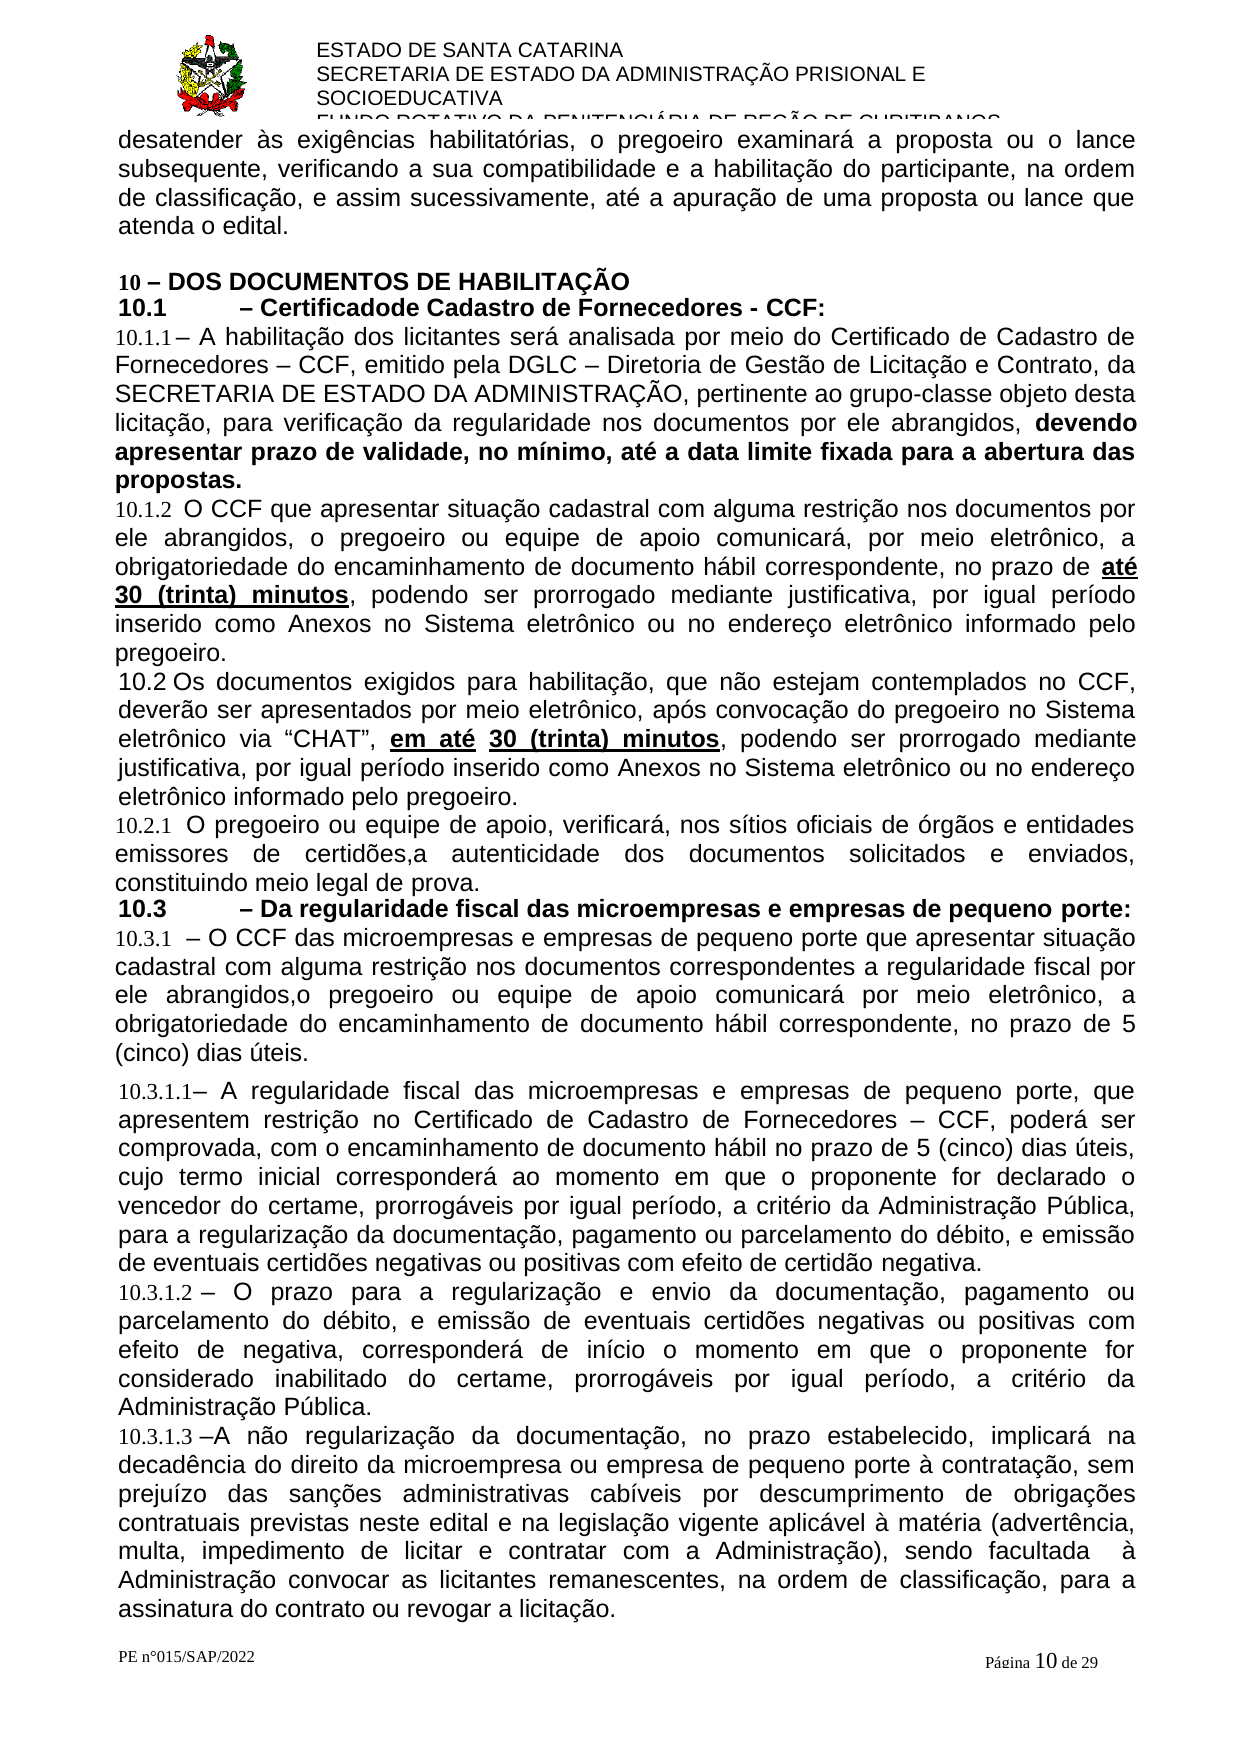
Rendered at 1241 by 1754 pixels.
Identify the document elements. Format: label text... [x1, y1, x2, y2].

list – A regularidade fiscal das microempresas e empresas de pequeno porte, que apresentem restrição no Certificado de Cadastro de Fornecedores – CCF, poderá ser comprovada, com o encaminhamento de documento hábil no prazo de 5 (cinco) dias úteis, cujo termo inicial corresponderá ao momento em que o proponente for declarado o vencedor do certame, prorrogáveis por igual período, a critério da Administração Pública, para a regularização da documentação, pagamento ou parcelamento do débito, e emissão de eventuais certidões negativas ou positivas com efeito de certidão negativa. [118, 1076, 1137, 1277]
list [118, 125, 1137, 240]
list – O prazo para a regularização e envio da documentação, pagamento ou parcelamento do débito, e emissão de eventuais certidões negativas ou positivas com efeito de negativa, corresponderá de início o momento em que o proponente for considerado inabilitado do certame, prorrogáveis por igual período, a critério da Administração Pública. [118, 1277, 1137, 1421]
subtitle – Da regularidade fiscal das microempresas e empresas de pequeno porte: [118, 897, 1171, 923]
list – A habilitação dos licitantes será analisada por meio do Certificado de Cadastro de Fornecedores – CCF, emitido pela DGLC – Diretoria de Gestão de Licitação e Contrato, da SECRETARIA DE ESTADO DA ADMINISTRAÇÃO, pertinente ao grupo-classe objeto desta licitação, para verificação da regularidade nos documentos por ele abrangidos, devendo apresentar prazo de validade, no mínimo, até a data limite fixada para a abertura das propostas. [114, 322, 1137, 494]
list Os documentos exigidos para habilitação, que não estejam contemplados no CCF, deverão ser apresentados por meio eletrônico, após convocação do pregoeiro no Sistema eletrônico via “CHAT”, em até 30 (trinta) minutos, podendo ser prorrogado mediante justificativa, por igual período inserido como Anexos no Sistema eletrônico ou no endereço eletrônico informado pelo pregoeiro. [118, 667, 1137, 810]
subtitle – DOS DOCUMENTOS DE HABILITAÇÃO [118, 269, 1171, 296]
list – Certificadode Cadastro de Fornecedores - CCF: [118, 296, 1171, 322]
list – O CCF das microempresas e empresas de pequeno porte que apresentar situação cadastral com alguma restrição nos documentos correspondentes a regularidade fiscal por ele abrangidos,o pregoeiro ou equipe de apoio comunicará por meio eletrônico, a obrigatoriedade do encaminhamento de documento hábil correspondente, no prazo de 5 (cinco) dias úteis. [114, 923, 1137, 1066]
list O pregoeiro ou equipe de apoio, verificará, nos sítios oficiais de órgãos e entidades emissores de certidões,a autenticidade dos documentos solicitados e enviados, constituindo meio legal de prova. [114, 810, 1137, 897]
list –A não regularização da documentação, no prazo estabelecido, implicará na decadência do direito da microempresa ou empresa de pequeno porte à contratação, sem prejuízo das sanções administrativas cabíveis por descumprimento de obrigações contratuais previstas neste edital e na legislação vigente aplicável à matéria (advertência, multa, impedimento de licitar e contratar com a Administração), sendo facultada à Administração convocar as licitantes remanescentes, na ordem de classificação, para a assinatura do contrato ou revogar a licitação. [118, 1421, 1137, 1622]
picture [176, 35, 247, 117]
list O CCF que apresentar situação cadastral com alguma restrição nos documentos por ele abrangidos, o pregoeiro ou equipe de apoio comunicará, por meio eletrônico, a obrigatoriedade do encaminhamento de documento hábil correspondente, no prazo de até 30 (trinta) minutos, podendo ser prorrogado mediante justificativa, por igual período inserido como Anexos no Sistema eletrônico ou no endereço eletrônico informado pelo pregoeiro. [114, 494, 1137, 667]
